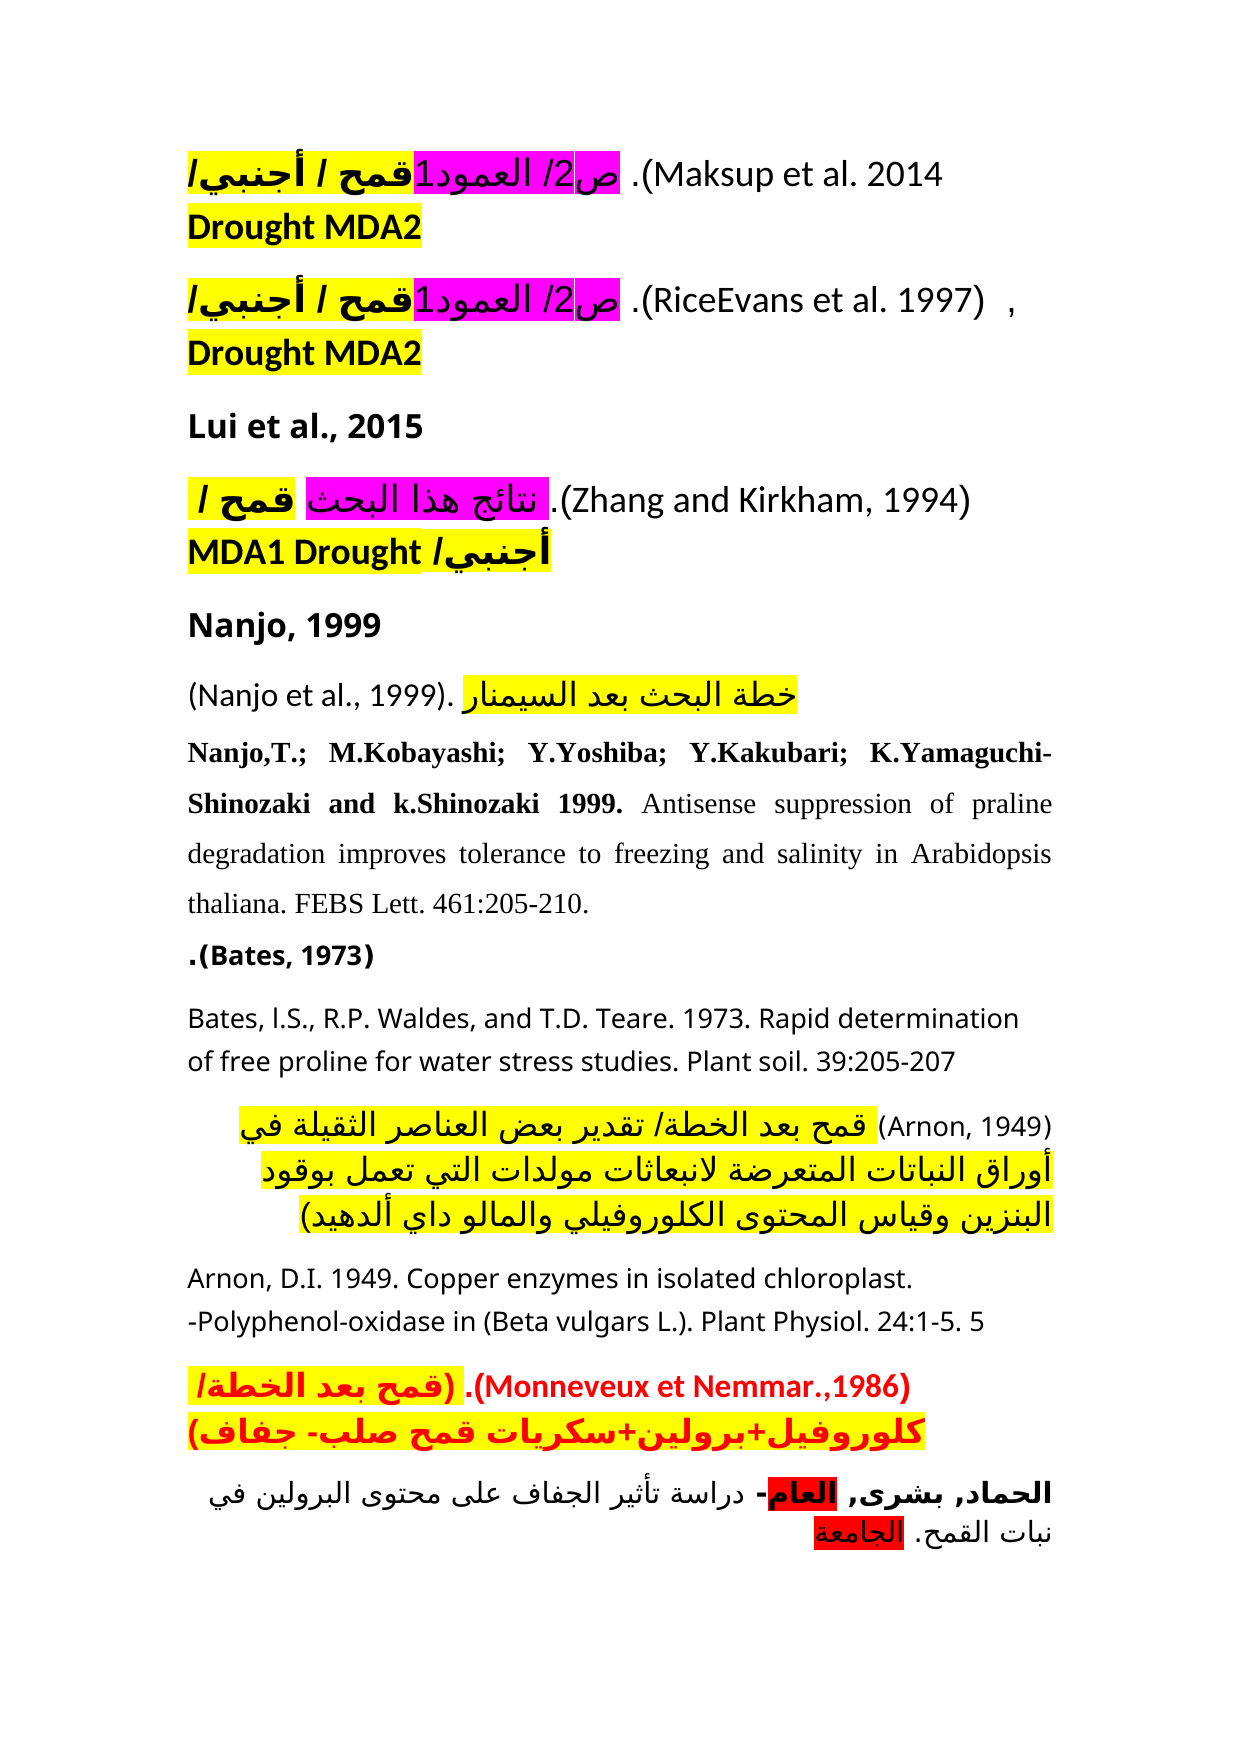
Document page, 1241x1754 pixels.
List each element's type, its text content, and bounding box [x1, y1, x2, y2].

text Maksup et al. 2014). ص2/ العمود1قمح / أجنبي/ Drought MDA2 [187, 150, 1053, 248]
text Nanjo,T.; M.Kobayashi; Y.Yoshiba; Y.Kakubari; K.Yamaguchi-Shinozaki and k.Shinozaki 1999. Antisense suppression of praline degradation improves tolerance to freezing and salinity in Arabidopsis thaliana. FEBS Lett. 461:205-210. [187, 735, 1053, 920]
text Bates, l.S., R.P. Waldes, and T.D. Teare. 1973. Rapid determination of free proline for water stress studies. Plant soil. 39:205-207 [187, 1000, 1053, 1079]
text Nanjo, 1999 [187, 601, 1053, 647]
text (Zhang and Kirkham, 1994). نتائج هذا البحث قمح / أجنبي/ MDA1 Drought [187, 476, 1053, 574]
text الحماد, بشرى, العام- دراسة تأثير الجفاف على محتوى البرولين في نبات القمح. الجامعة [187, 1477, 1053, 1550]
text Lui et al., 2015 [187, 402, 1053, 448]
text Arnon, D.I. 1949. Copper enzymes in isolated chloroplast. Polyphenol-oxidase in (Beta vulgars L.). Plant Physiol. 24:1-5. 5- [187, 1260, 1053, 1339]
text (Arnon, 1949) قمح بعد الخطة/ تقدير بعض العناصر الثقيلة في أوراق النباتات المتعرضة لانبعاثات مولدات التي تعمل بوقود البنزين وقياس المحتوى الكلوروفيلي والمالو داي ألدهيد) [187, 1106, 1053, 1233]
text (Monneveux et Nemmar.,1986). (قمح بعد الخطة/ كلوروفيل+برولين+سكريات قمح صلب- جفاف) [187, 1365, 1053, 1450]
text (Bates, 1973). [187, 937, 1053, 973]
text (Nanjo et al., 1999). خطة البحث بعد السيمنار [187, 674, 1053, 715]
text , (RiceEvans et al. 1997). ص2/ العمود1قمح / أجنبي/ Drought MDA2 [187, 276, 1053, 375]
